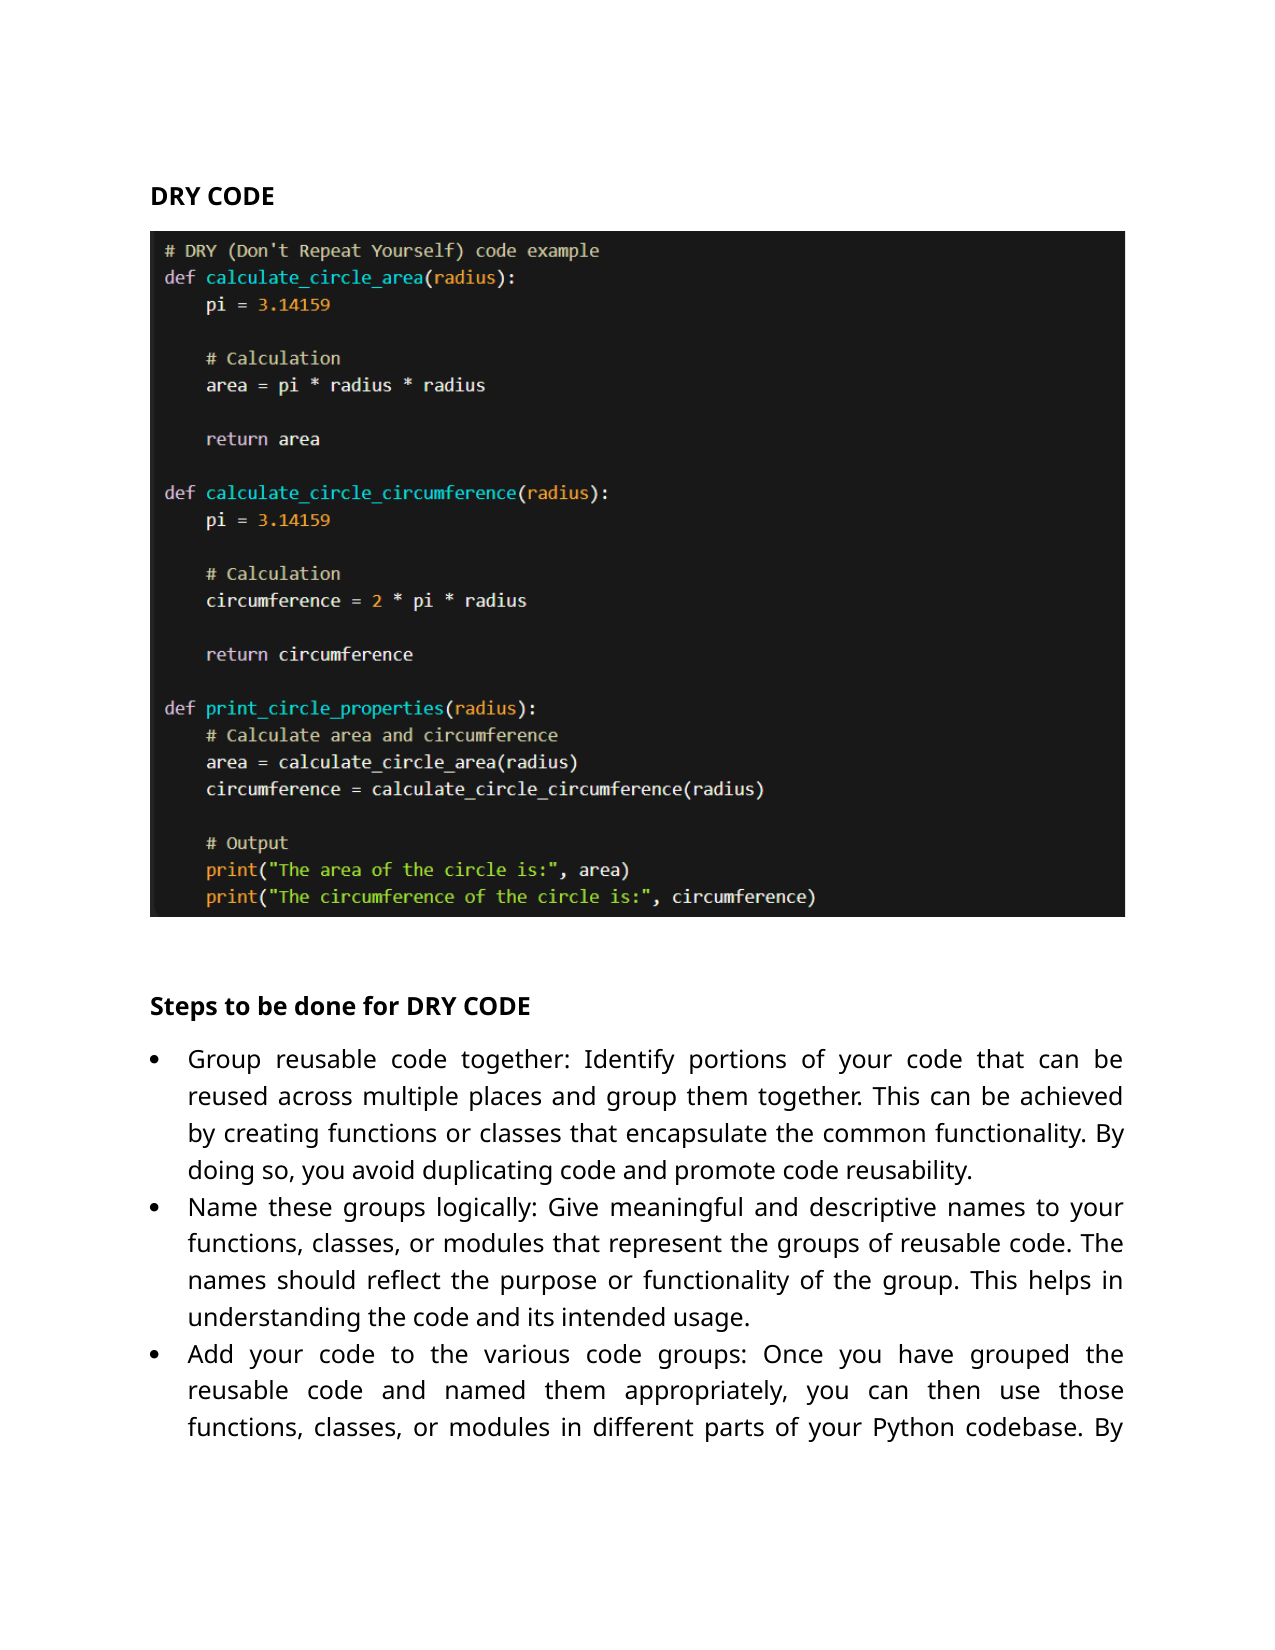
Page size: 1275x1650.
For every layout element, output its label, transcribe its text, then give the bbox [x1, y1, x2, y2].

text DRY CODE [150, 178, 1125, 212]
text Steps to be done for DRY CODE [150, 989, 1125, 1023]
list Group reusable code together: Identify portions of your code that can be reused across multiple places and group them together. This can be achieved by creating functions or classes that encapsulate the common functionality. By doing so, you avoid duplicating code and promote code reusability. [150, 1042, 1125, 1186]
picture [150, 231, 1125, 917]
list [150, 1336, 1125, 1444]
list Name these groups logically: Give meaningful and descriptive names to your functions, classes, or modules that represent the groups of reusable code. The names should reflect the purpose or functionality of the group. This helps in understanding the code and its intended usage. [150, 1189, 1125, 1333]
